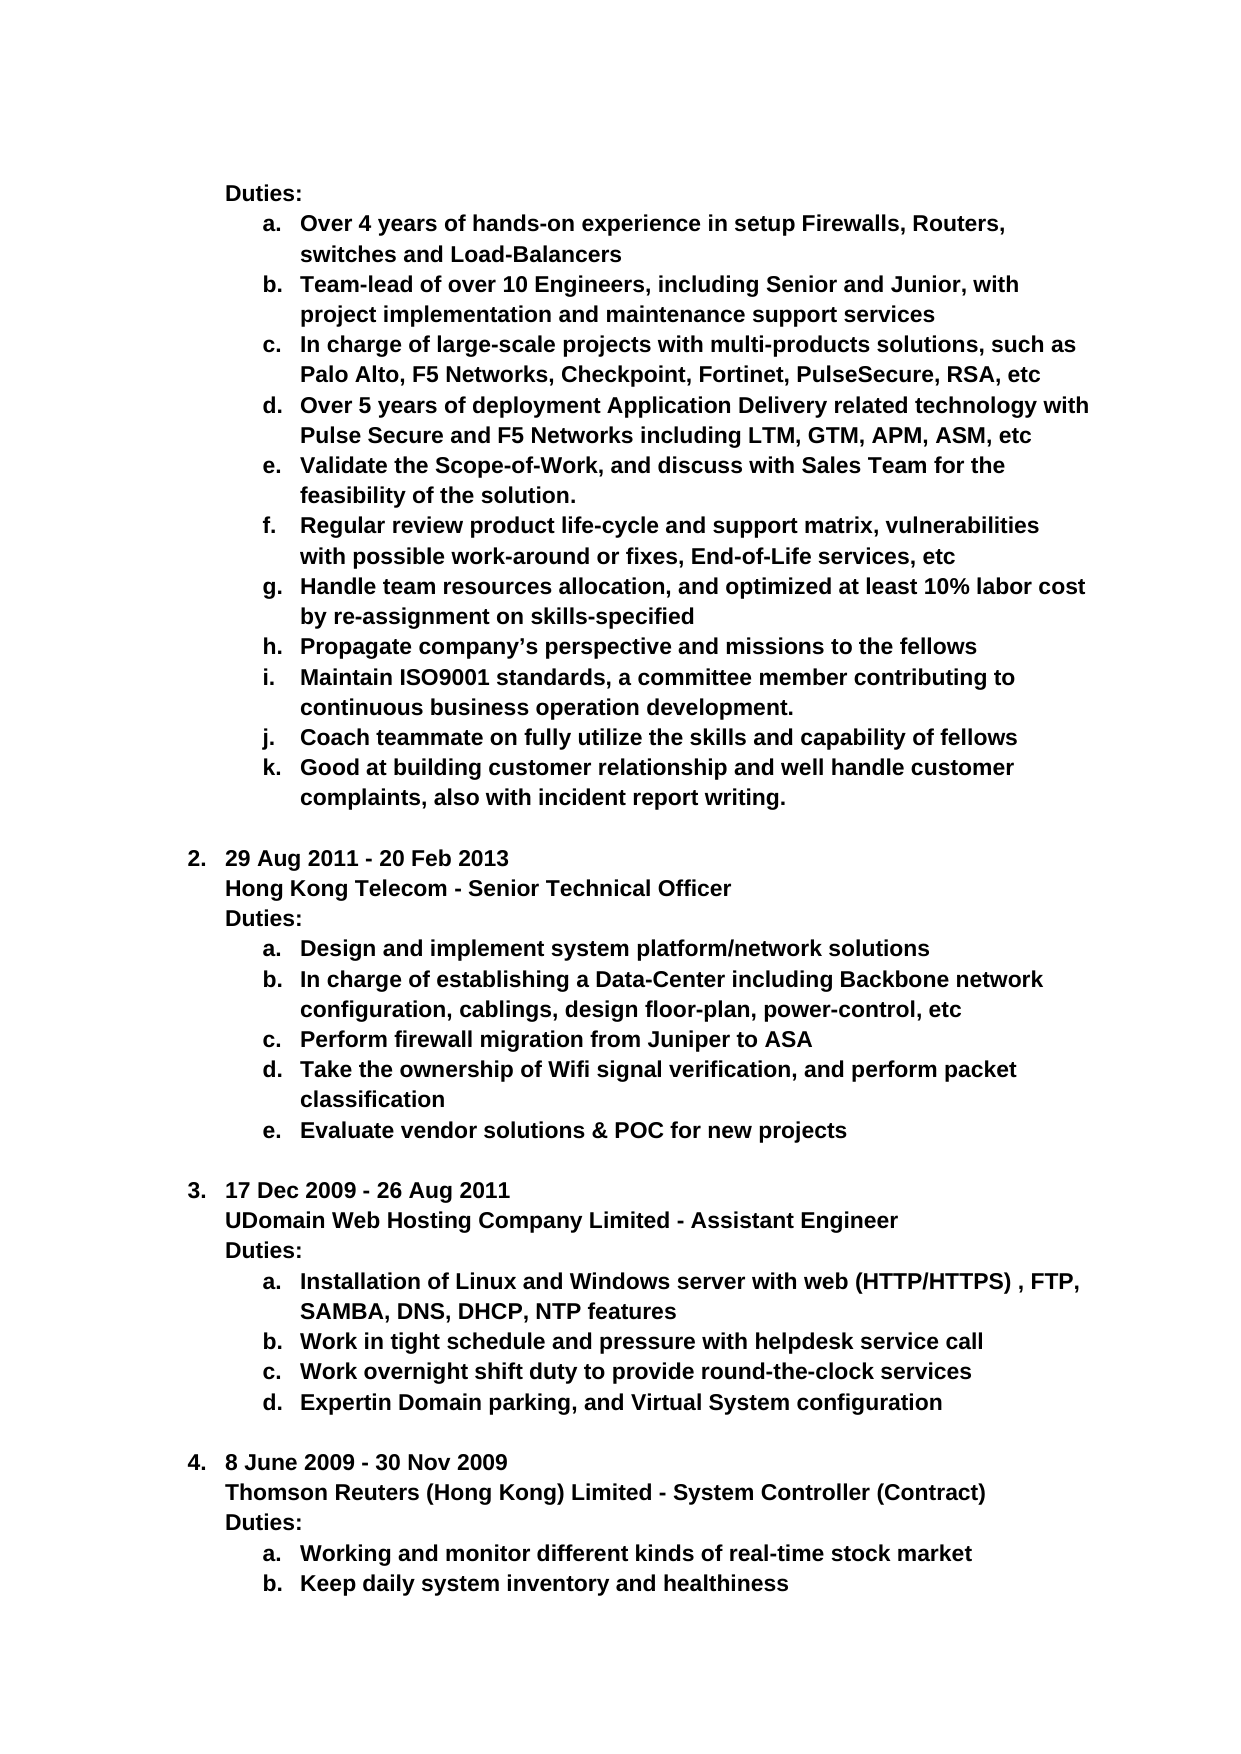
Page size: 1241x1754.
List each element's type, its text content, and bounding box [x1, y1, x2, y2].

list In charge of establishing a Data-Center including Backbone network configuration, cablings, design floor-plan, power-control, etc [262, 966, 1090, 1022]
list Installation of Linux and Windows server with web (HTTP/HTTPS) , FTP, SAMBA, DNS, DHCP, NTP features [262, 1268, 1090, 1324]
list In charge of large-scale projects with multi-products solutions, such as Palo Alto, F5 Networks, Checkpoint, Fortinet, PulseSecure, RSA, etc [262, 331, 1090, 388]
text UDomain Web Hosting Company Limited - Assistant Engineer [225, 1207, 1090, 1234]
list 29 Aug 2011 - 20 Feb 2013 [187, 845, 1090, 871]
text Thomson Reuters (Hong Kong) Limited - System Controller (Contract) [225, 1479, 1090, 1506]
list Propagate company’s perspective and missions to the fellows [262, 633, 1090, 660]
list Work in tight schedule and pressure with helpdesk service call [262, 1328, 1090, 1354]
list Validate the Scope-of-Work, and discuss with Sales Team for the feasibility of the solution. [262, 452, 1090, 509]
list Over 5 years of deployment Application Delivery related technology with Pulse Secure and F5 Networks including LTM, GTM, APM, ASM, etc [262, 392, 1090, 448]
list Expertin Domain parking, and Virtual System configuration [262, 1388, 1090, 1415]
list Perform firewall migration from Juniper to ASA [262, 1026, 1090, 1052]
text Duties: [225, 905, 1090, 932]
list Over 4 years of hands-on experience in setup Firewalls, Routers, switches and Load-Balancers [262, 210, 1090, 267]
list Coach teammate on fully utilize the skills and capability of fellows [262, 724, 1090, 750]
list Keep daily system inventory and healthiness [262, 1570, 1090, 1596]
list Design and implement system platform/network solutions [262, 935, 1090, 962]
list 17 Dec 2009 - 26 Aug 2011 [187, 1177, 1090, 1203]
list Working and monitor different kinds of real-time stock market [262, 1539, 1090, 1566]
list Work overnight shift duty to provide round-the-clock services [262, 1358, 1090, 1385]
list 8 June 2009 - 30 Nov 2009 [187, 1449, 1090, 1475]
list Regular review product life-cycle and support matrix, vulnerabilities with possible work-around or fixes, End-of-Life services, etc [262, 512, 1090, 569]
list Maintain ISO9001 standards, a committee member contributing to continuous business operation development. [262, 663, 1090, 720]
text Duties: [225, 180, 1090, 207]
list Take the ownership of Wifi signal verification, and perform packet classification [262, 1056, 1090, 1113]
list Good at building customer relationship and well handle customer complaints, also with incident report writing. [262, 754, 1090, 811]
list Evaluate vendor solutions & POC for new projects [262, 1117, 1090, 1143]
list Team-lead of over 10 Engineers, including Senior and Junior, with project implementation and maintenance support services [262, 271, 1090, 327]
text Duties: [225, 1237, 1090, 1264]
text Hong Kong Telecom - Senior Technical Officer [225, 875, 1090, 901]
list Handle team resources allocation, and optimized at least 10% labor cost by re-assignment on skills-specified [262, 573, 1090, 629]
text Duties: [225, 1509, 1090, 1536]
